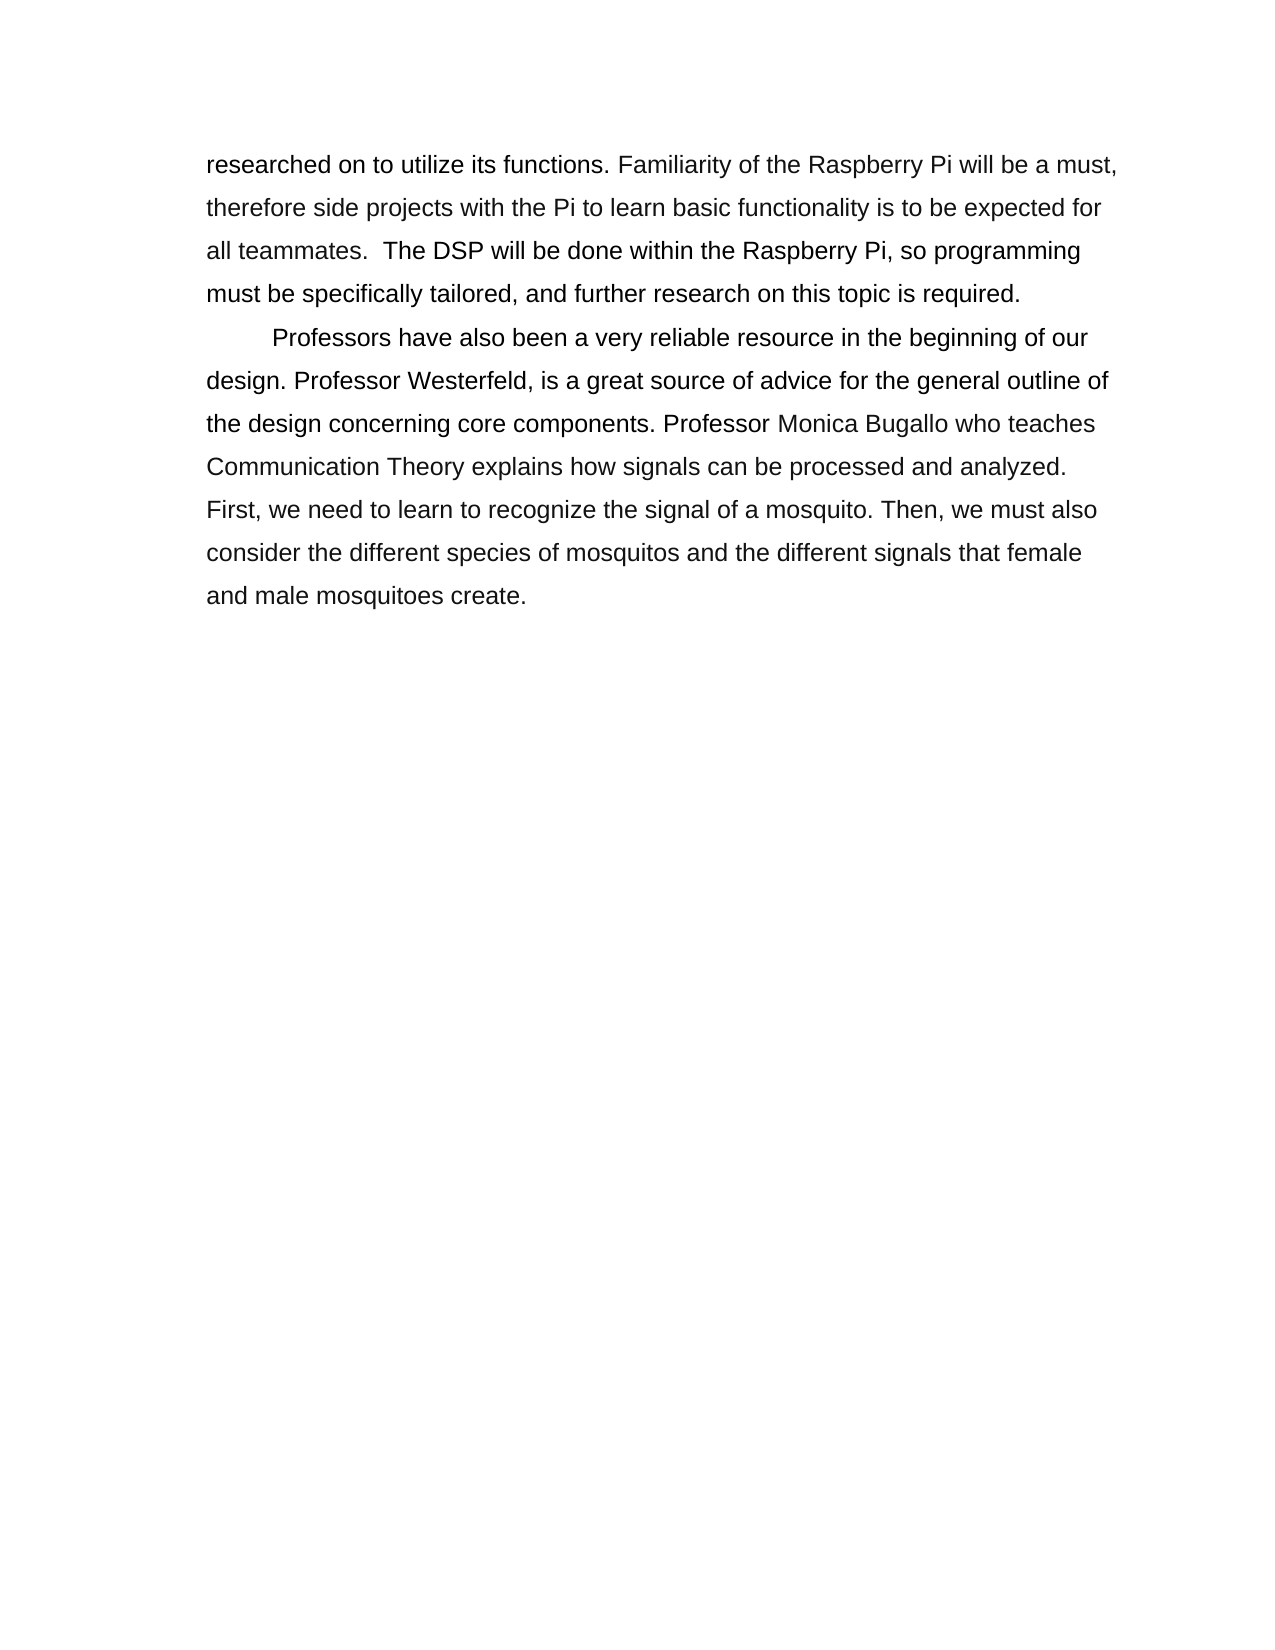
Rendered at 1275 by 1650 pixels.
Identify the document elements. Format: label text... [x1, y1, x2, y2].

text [206, 150, 1125, 308]
text Professors have also been a very reliable resource in the beginning of our design. Professor Westerfeld, is a great source of advice for the general outline of the design concerning core components. Professor Monica Bugallo who teaches Communication Theory explains how signals can be processed and analyzed. First, we need to learn to recognize the signal of a mosquito. Then, we must also consider the different species of mosquitos and the different signals that female and male mosquitoes create. [206, 322, 1125, 610]
